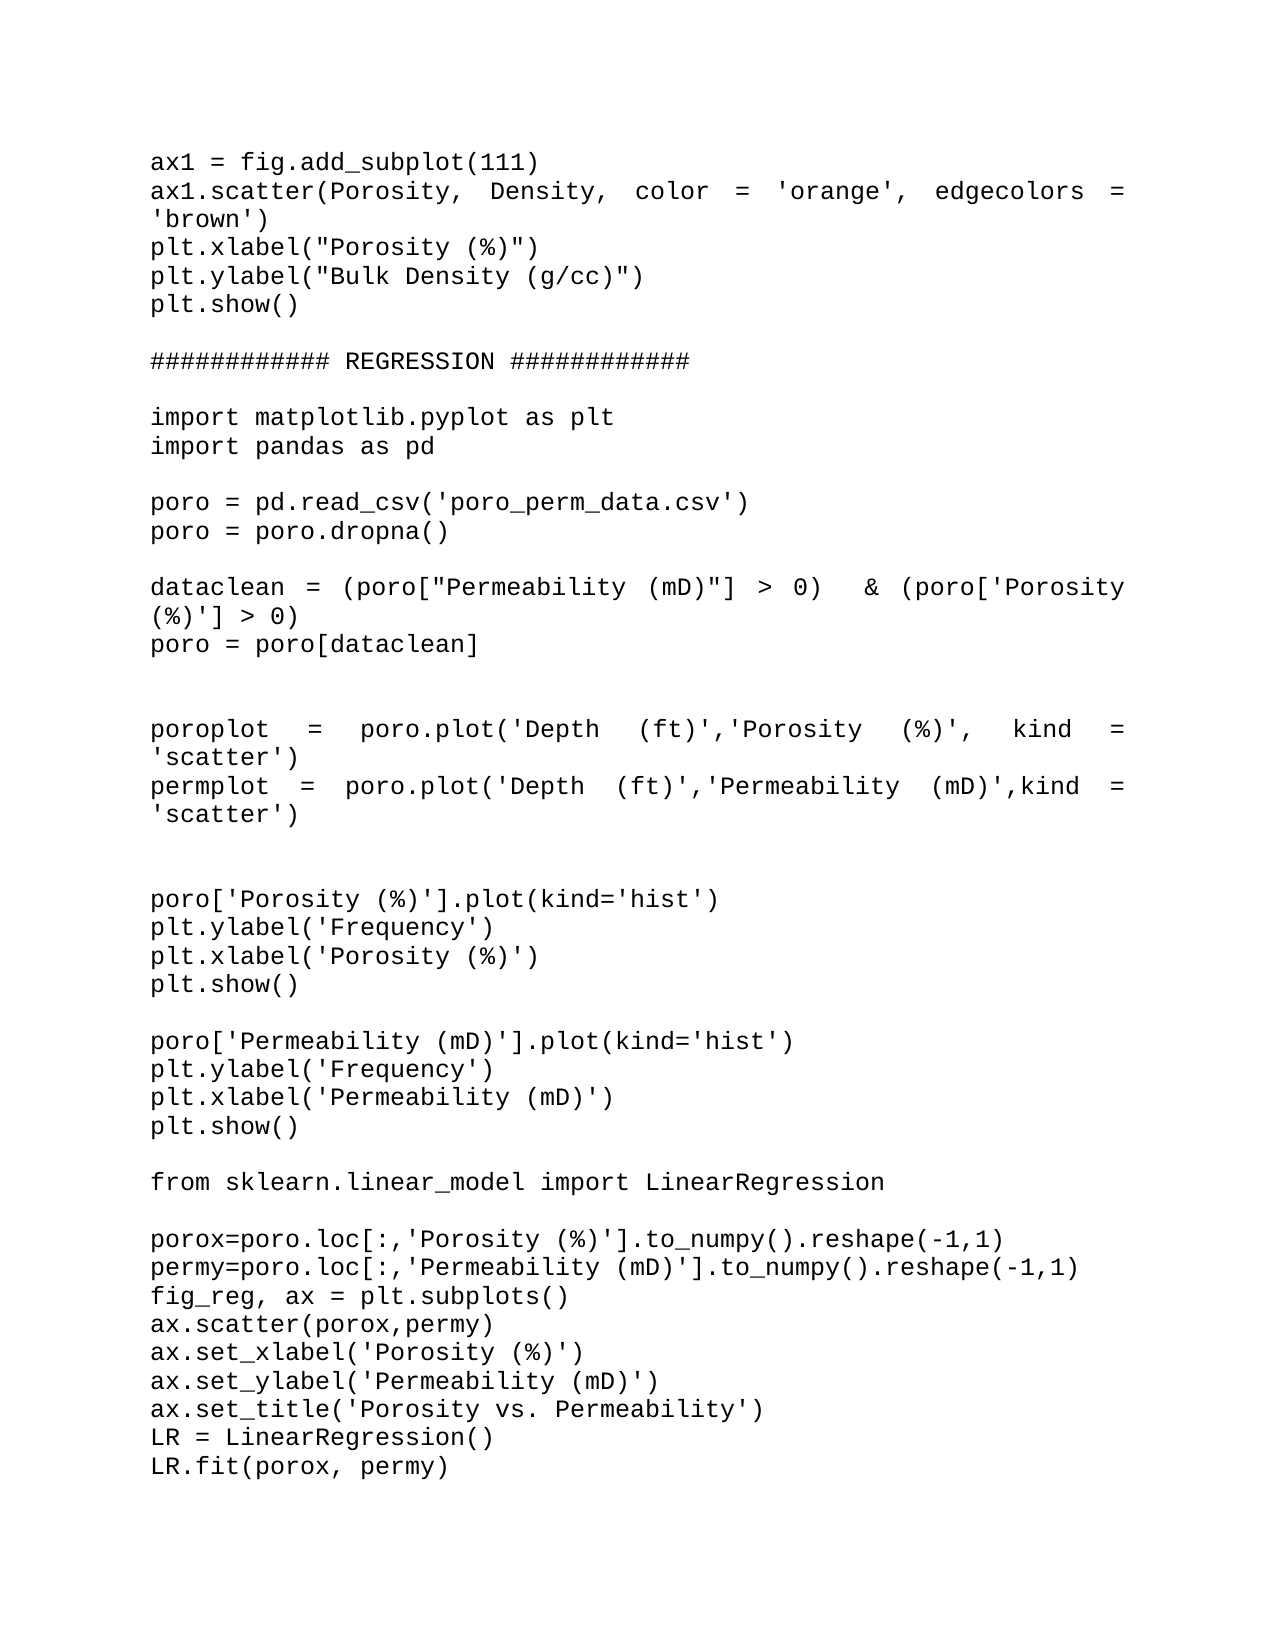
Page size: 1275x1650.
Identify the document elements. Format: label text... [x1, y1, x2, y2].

text poro = pd.read_csv('poro_perm_data.csv') [150, 490, 1125, 518]
text fig_reg, ax = plt.subplots() [150, 1283, 1125, 1312]
text plt.show() [150, 292, 1125, 320]
text porox=poro.loc[:,'Porosity (%)'].to_numpy().reshape(-1,1) [150, 1227, 1125, 1255]
text from sklearn.linear_model import LinearRegression [150, 1170, 1125, 1198]
text plt.ylabel('Frequency') [150, 1057, 1125, 1085]
text ax.set_title('Porosity vs. Permeability') [150, 1397, 1125, 1425]
text LR = LinearRegression() [150, 1425, 1125, 1453]
text plt.xlabel("Porosity (%)") [150, 235, 1125, 263]
text poro = poro.dropna() [150, 518, 1125, 547]
text poro['Permeability (mD)'].plot(kind='hist') [150, 1028, 1125, 1057]
text ax.set_xlabel('Porosity (%)') [150, 1340, 1125, 1368]
text plt.show() [150, 972, 1125, 1000]
text dataclean = (poro["Permeability (mD)"] > 0) & (poro['Porosity (%)'] > 0) [150, 575, 1125, 632]
text poro = poro[dataclean] [150, 632, 1125, 660]
text plt.xlabel('Porosity (%)') [150, 943, 1125, 972]
text import pandas as pd [150, 433, 1125, 462]
text ax1 = fig.add_subplot(111) [150, 150, 1125, 178]
text ############ REGRESSION ############ [150, 348, 1125, 377]
text import matplotlib.pyplot as plt [150, 405, 1125, 433]
text plt.ylabel('Frequency') [150, 915, 1125, 943]
text permy=poro.loc[:,'Permeability (mD)'].to_numpy().reshape(-1,1) [150, 1255, 1125, 1283]
text LR.fit(porox, permy) [150, 1453, 1125, 1482]
text poroplot = poro.plot('Depth (ft)','Porosity (%)', kind = 'scatter') [150, 717, 1125, 773]
text ax1.scatter(Porosity, Density, color = 'orange', edgecolors = 'brown') [150, 178, 1125, 235]
text plt.show() [150, 1113, 1125, 1142]
text permplot = poro.plot('Depth (ft)','Permeability (mD)',kind = 'scatter') [150, 773, 1125, 830]
text plt.ylabel("Bulk Density (g/cc)") [150, 263, 1125, 292]
text ax.scatter(porox,permy) [150, 1312, 1125, 1340]
text ax.set_ylabel('Permeability (mD)') [150, 1368, 1125, 1397]
text plt.xlabel('Permeability (mD)') [150, 1085, 1125, 1113]
text poro['Porosity (%)'].plot(kind='hist') [150, 887, 1125, 915]
